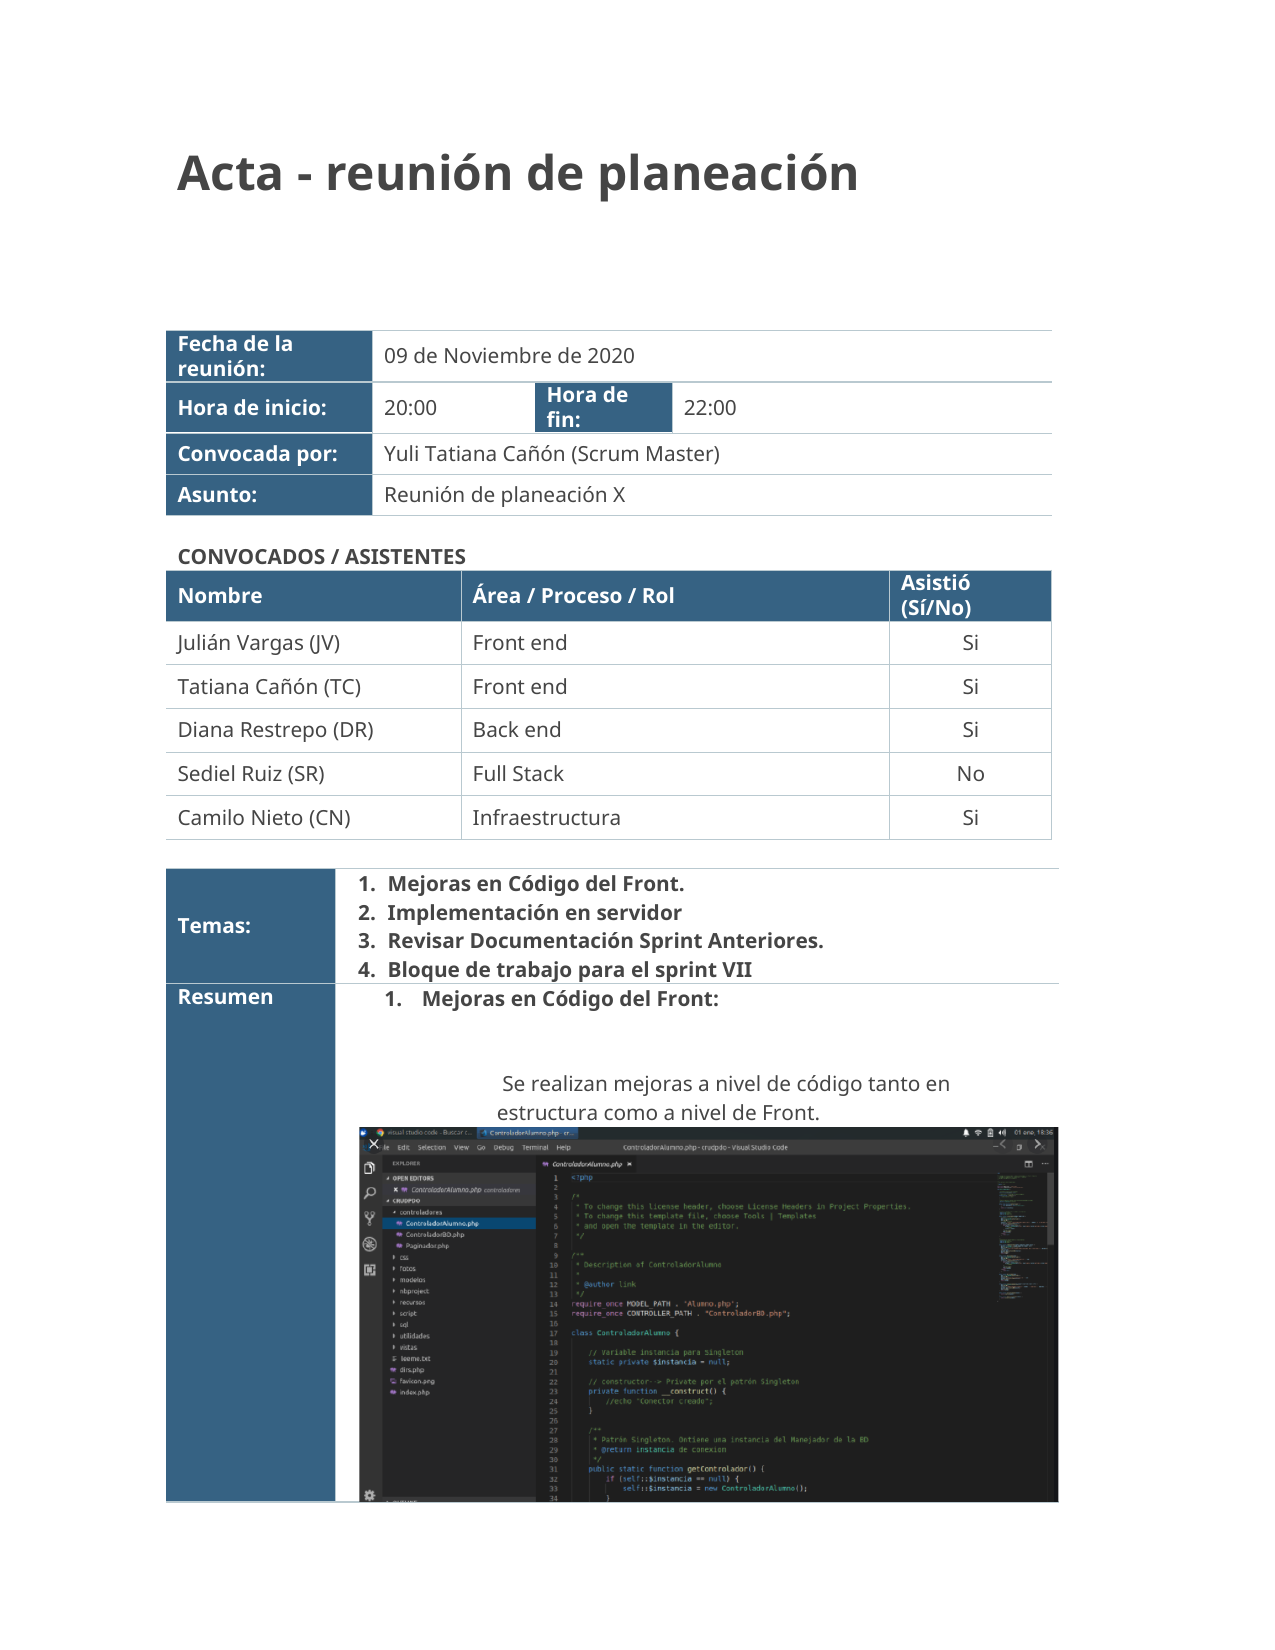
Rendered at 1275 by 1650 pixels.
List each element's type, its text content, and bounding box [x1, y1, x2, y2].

table_cell Si [890, 622, 1051, 664]
table_cell Infraestructura [462, 796, 889, 839]
table_cell Tatiana Cañón (TC) [166, 665, 461, 708]
table_cell Front end [462, 622, 889, 664]
table_header Área / Proceso / Rol [462, 571, 889, 621]
table_cell Front end [462, 665, 889, 708]
table_header Asistió (Sí/No) [890, 571, 1051, 621]
table_cell Convocada por: [166, 434, 372, 474]
table_cell 22:00 [673, 383, 1052, 432]
table_header Fecha de la reunión: [166, 331, 372, 381]
table_cell Back end [462, 709, 889, 752]
table_header Temas: [166, 869, 335, 983]
table_cell Hora de fin: [535, 383, 672, 432]
table_cell 20:00 [373, 383, 535, 432]
table_cell Si [890, 709, 1051, 752]
table_cell No [890, 753, 1051, 795]
table_cell Yuli Tatiana Cañón (Scrum Master) [373, 434, 1052, 474]
title CONVOCADOS / ASISTENTES [177, 544, 1098, 569]
table_cell Sediel Ruiz (SR) [166, 753, 461, 795]
table_cell Camilo Nieto (CN) [166, 796, 461, 839]
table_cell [336, 984, 1058, 1501]
picture [359, 1127, 1059, 1502]
table_cell Asunto: [166, 475, 372, 515]
table_cell Hora de inicio: [166, 383, 372, 432]
table_header Nombre [166, 571, 461, 621]
table_header Mejoras en Código del Front. Implementación en servidor Revisar Documentación Sprint Anteriores. Bloque de trabajo para el sprint VII [336, 869, 1058, 983]
table_header 09 de Noviembre de 2020 [373, 331, 1052, 381]
table_cell Diana Restrepo (DR) [166, 709, 461, 752]
table_cell Si [890, 796, 1051, 839]
table_cell Resumen [166, 984, 335, 1501]
table_cell Full Stack [462, 753, 889, 795]
table_cell Reunión de planeación X [373, 475, 1052, 515]
table_cell Si [890, 665, 1051, 708]
table_cell Julián Vargas (JV) [166, 622, 461, 664]
